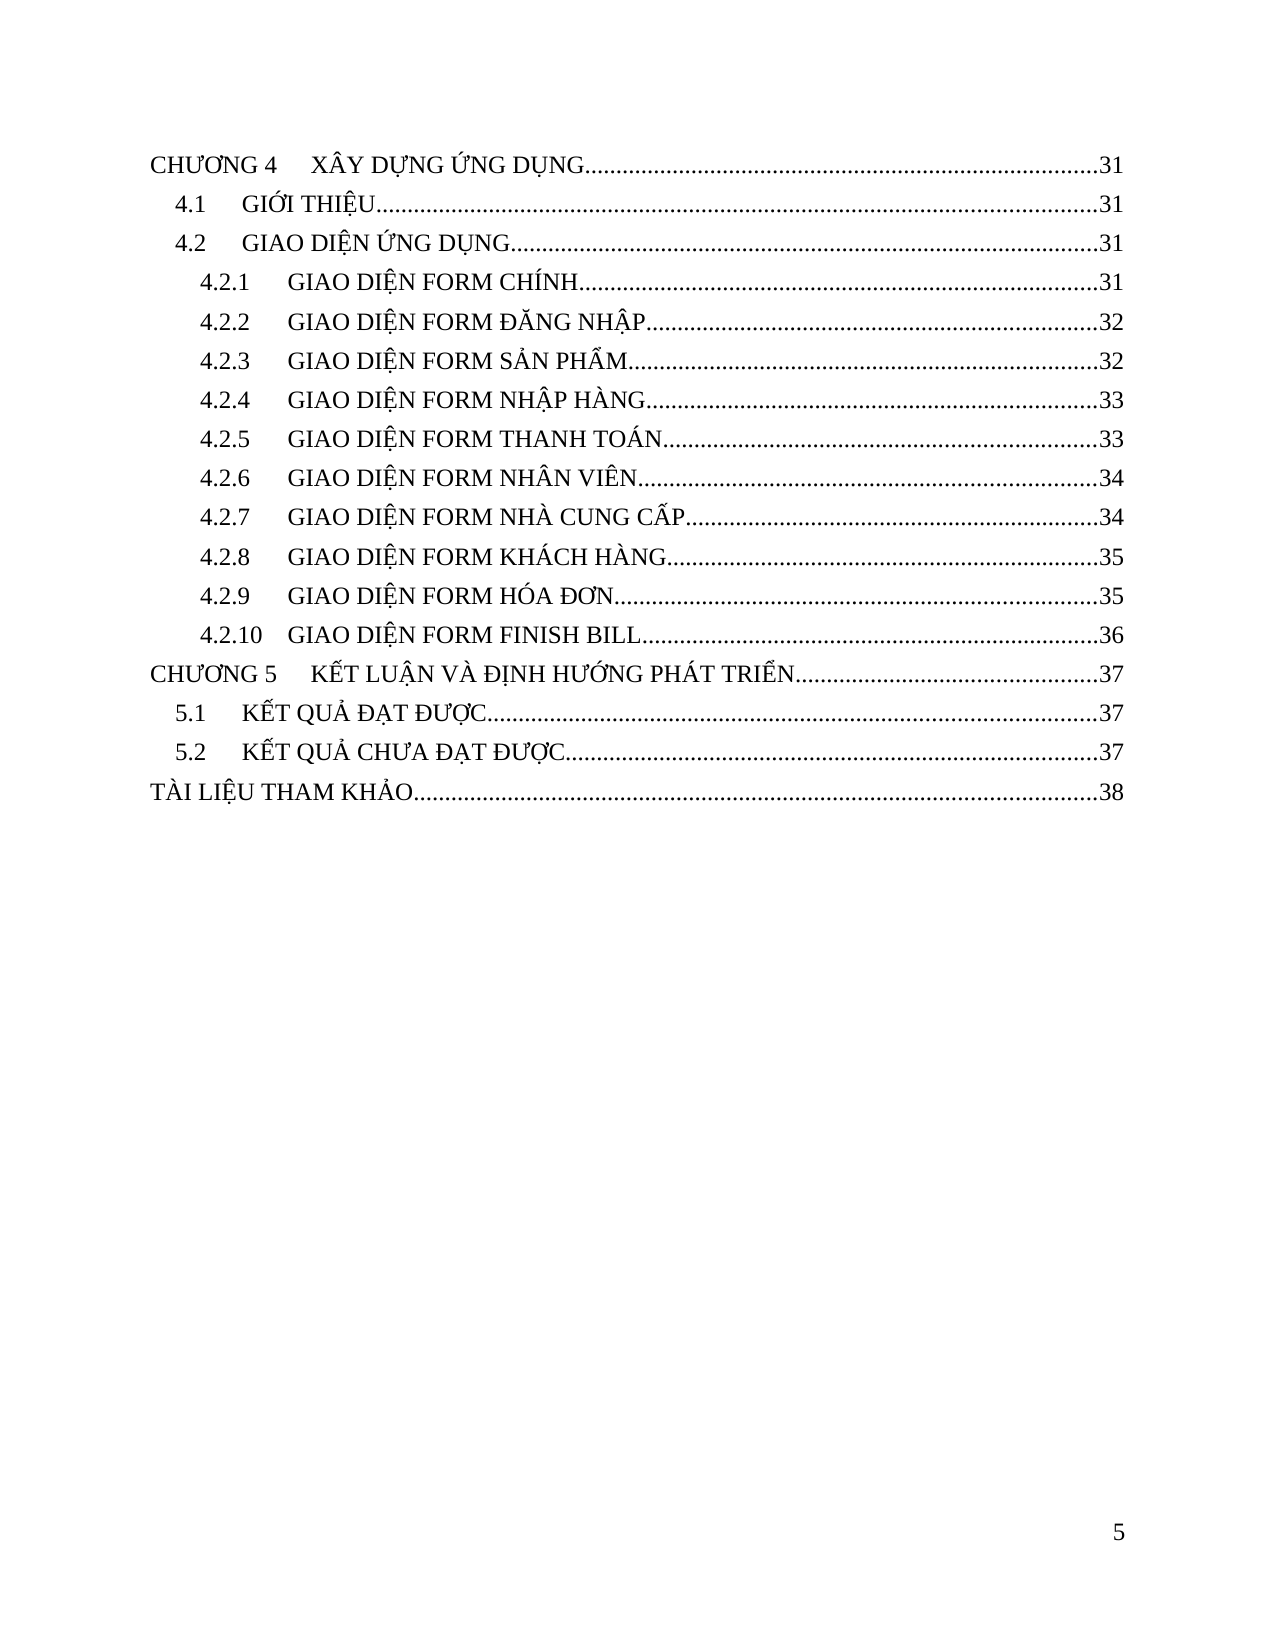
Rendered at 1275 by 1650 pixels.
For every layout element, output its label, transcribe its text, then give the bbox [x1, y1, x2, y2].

text 4.2.8 GIAO DIỆN FORM KHÁCH HÀNG 35 [200, 542, 1125, 570]
text 4.2.5 GIAO DIỆN FORM THANH TOÁN 33 [200, 424, 1125, 453]
text 4.2.4 GIAO DIỆN FORM NHẬP HÀNG 33 [200, 385, 1125, 414]
text 5.2 KẾT QUẢ CHƯA ĐẠT ĐƯỢC 37 [175, 737, 1125, 766]
text CHƯƠNG 5 KẾT LUẬN VÀ ĐỊNH HƯỚNG PHÁT TRIỂN 37 [150, 659, 1125, 688]
text 4.2 GIAO DIỆN ỨNG DỤNG 31 [175, 228, 1125, 257]
text 4.2.1 GIAO DIỆN FORM CHÍNH 31 [200, 267, 1125, 296]
text 5.1 KẾT QUẢ ĐẠT ĐƯỢC 37 [175, 698, 1125, 727]
text 4.2.10 GIAO DIỆN FORM FINISH BILL 36 [200, 620, 1125, 649]
text TÀI LIỆU THAM KHẢO 38 [150, 777, 1125, 805]
text 4.2.9 GIAO DIỆN FORM HÓA ĐƠN 35 [200, 581, 1125, 609]
text 4.2.2 GIAO DIỆN FORM ĐĂNG NHẬP 32 [200, 307, 1125, 335]
text 4.2.3 GIAO DIỆN FORM SẢN PHẨM 32 [200, 346, 1125, 374]
text 4.1 GIỚI THIỆU 31 [175, 189, 1125, 218]
text 4.2.7 GIAO DIỆN FORM NHÀ CUNG CẤP 34 [200, 502, 1125, 531]
text CHƯƠNG 4 XÂY DỰNG ỨNG DỤNG 31 [150, 150, 1125, 179]
text 4.2.6 GIAO DIỆN FORM NHÂN VIÊN 34 [200, 463, 1125, 492]
